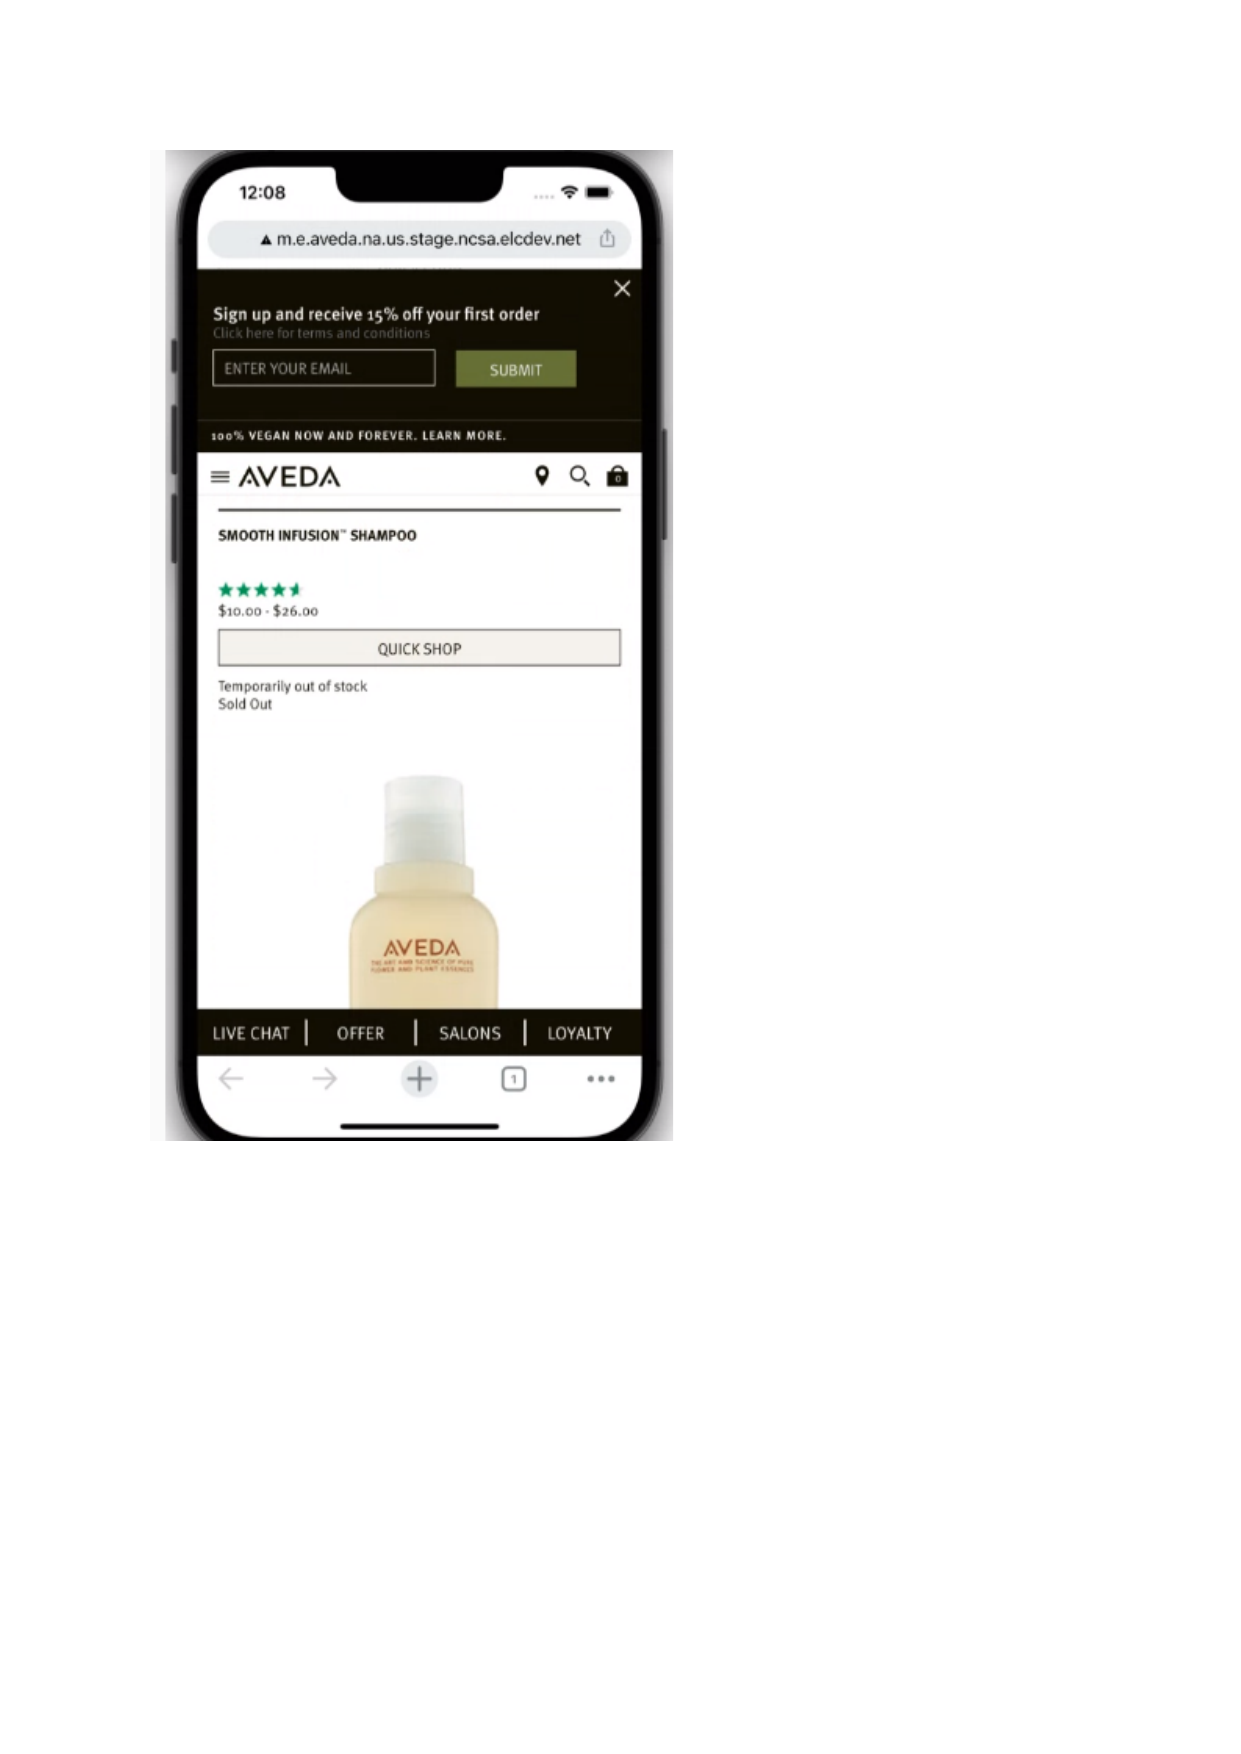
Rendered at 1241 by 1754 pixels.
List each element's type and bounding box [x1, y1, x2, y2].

picture [150, 150, 674, 1141]
